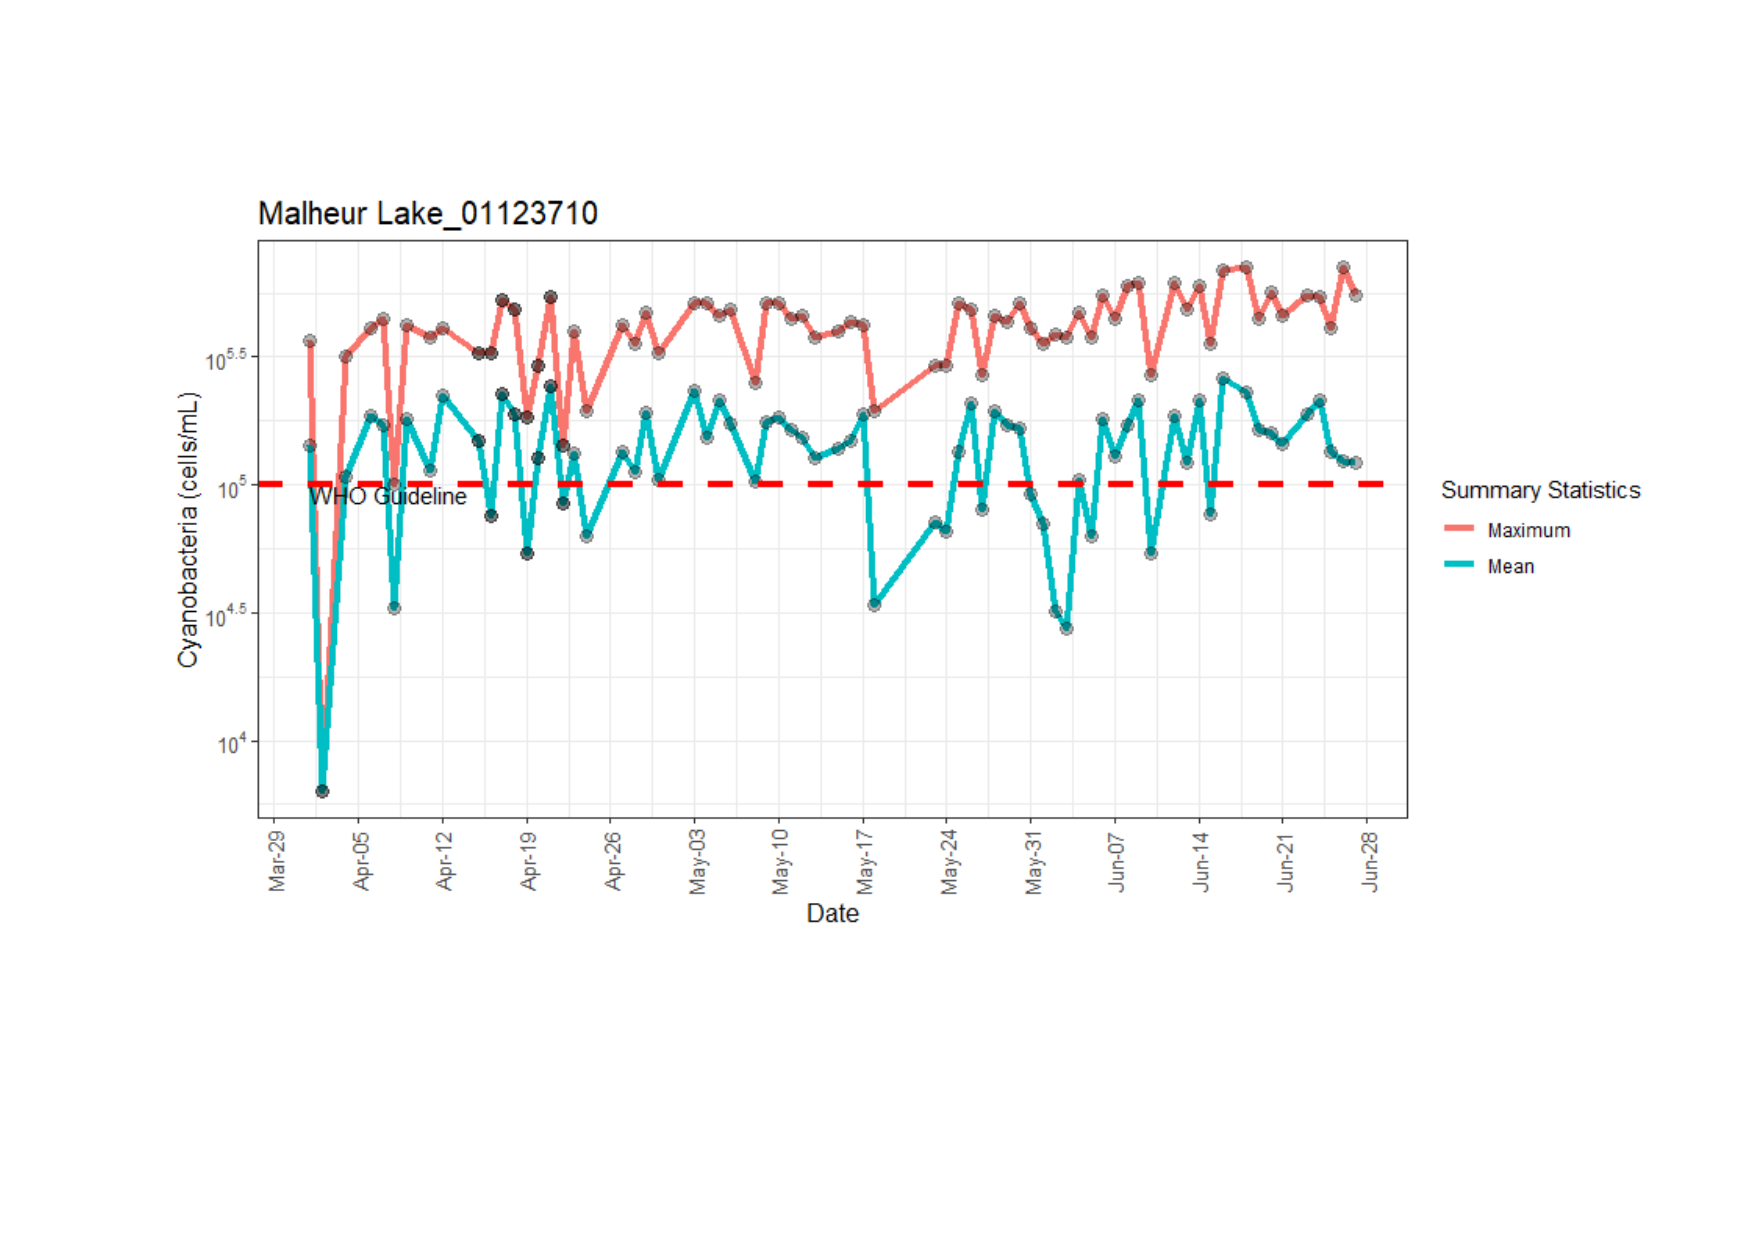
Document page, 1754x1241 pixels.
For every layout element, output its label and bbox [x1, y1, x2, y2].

picture [164, 187, 1665, 938]
